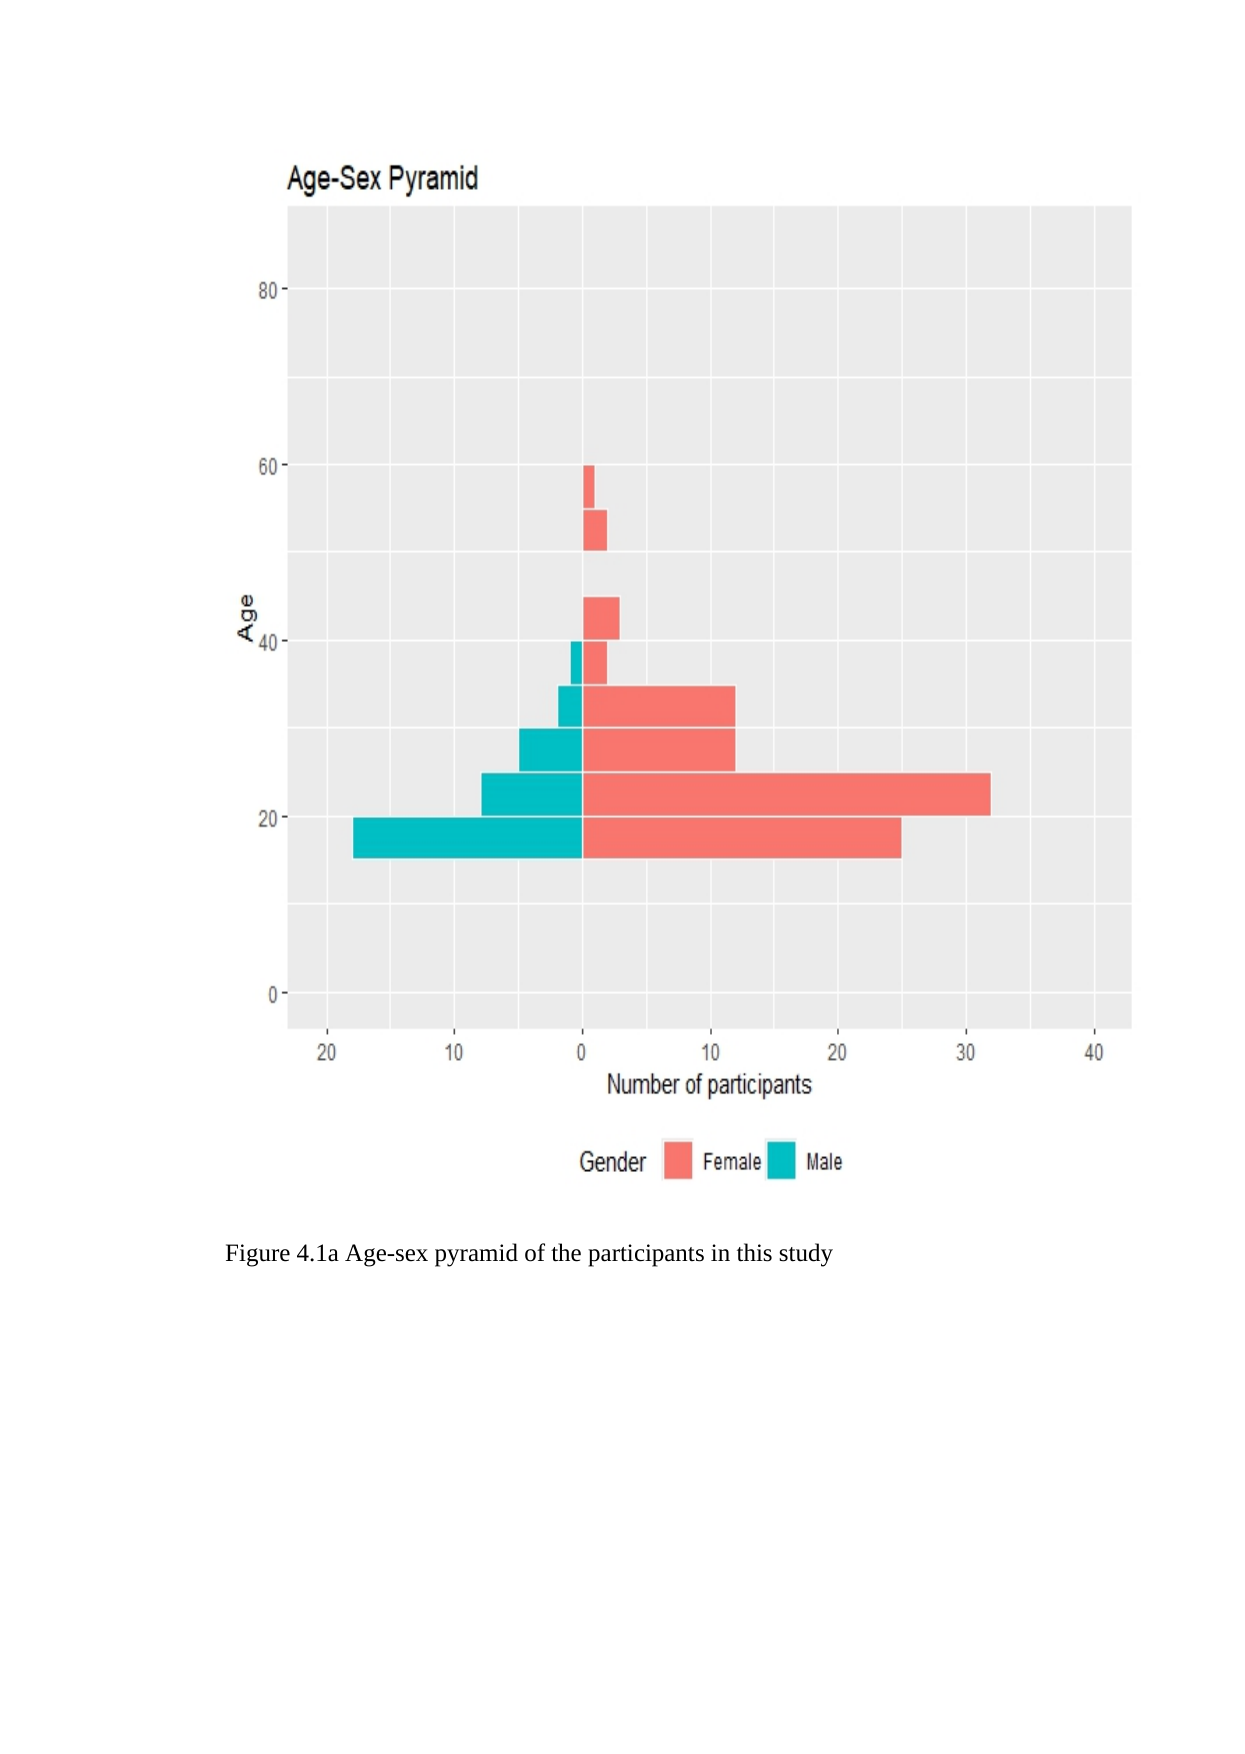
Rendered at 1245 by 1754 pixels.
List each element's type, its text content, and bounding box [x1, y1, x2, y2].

picture [225, 149, 1143, 1209]
text Figure 4.1a Age-sex pyramid of the participants in this study [225, 1238, 1095, 1266]
